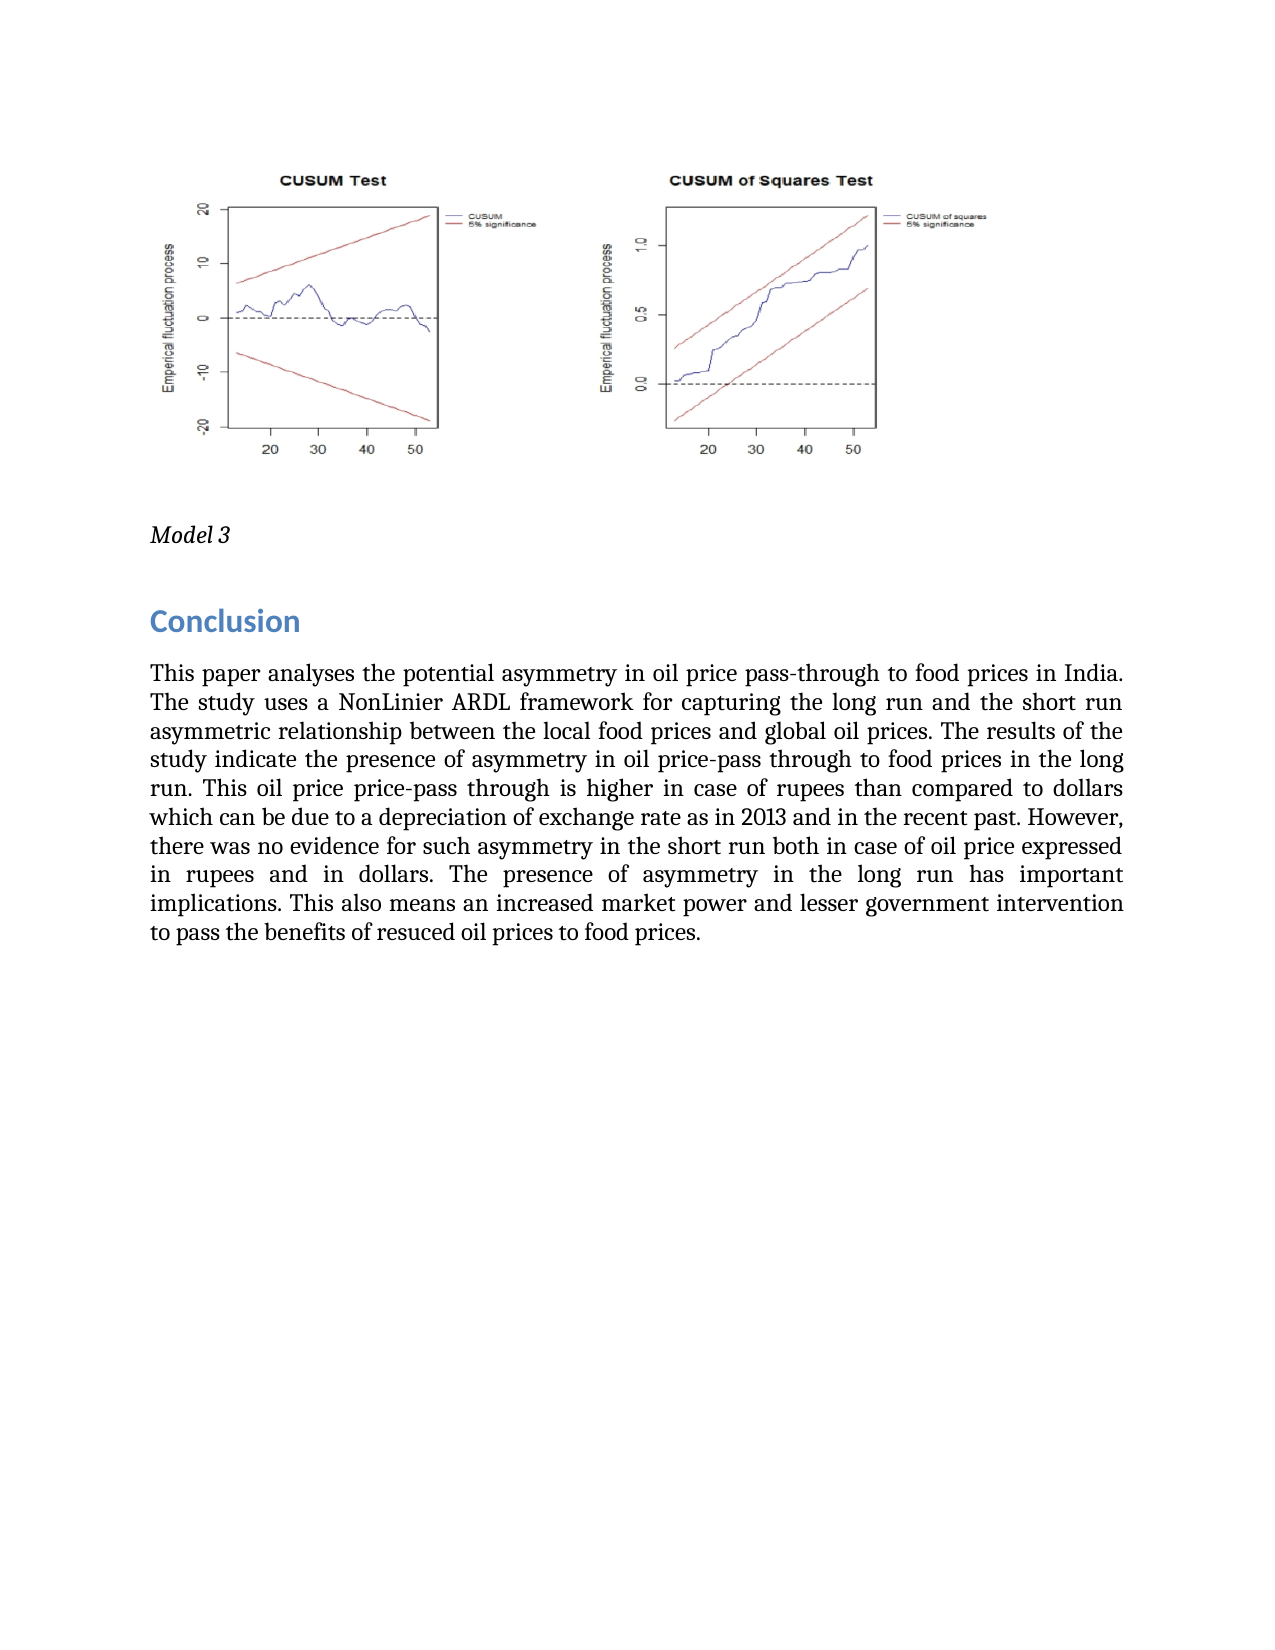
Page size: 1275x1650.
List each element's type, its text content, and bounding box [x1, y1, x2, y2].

text This paper analyses the potential asymmetry in oil price pass-through to food prices in India. The study uses a NonLinier ARDL framework for capturing the long run and the short run asymmetric relationship between the local food prices and global oil prices. The results of the study indicate the presence of asymmetry in oil price-pass through to food prices in the long run. This oil price price-pass through is higher in case of rupees than compared to dollars which can be due to a depreciation of exchange rate as in 2013 and in the recent past. However, there was no evidence for such asymmetry in the short run both in case of oil price expressed in rupees and in dollars. The presence of asymmetry in the long run has important implications. This also means an increased market power and lesser government intervention to pass the benefits of resuced oil prices to food prices. [150, 659, 1125, 947]
subtitle Conclusion [150, 599, 1125, 640]
picture [150, 150, 1025, 500]
text Model 3 [150, 521, 1125, 549]
